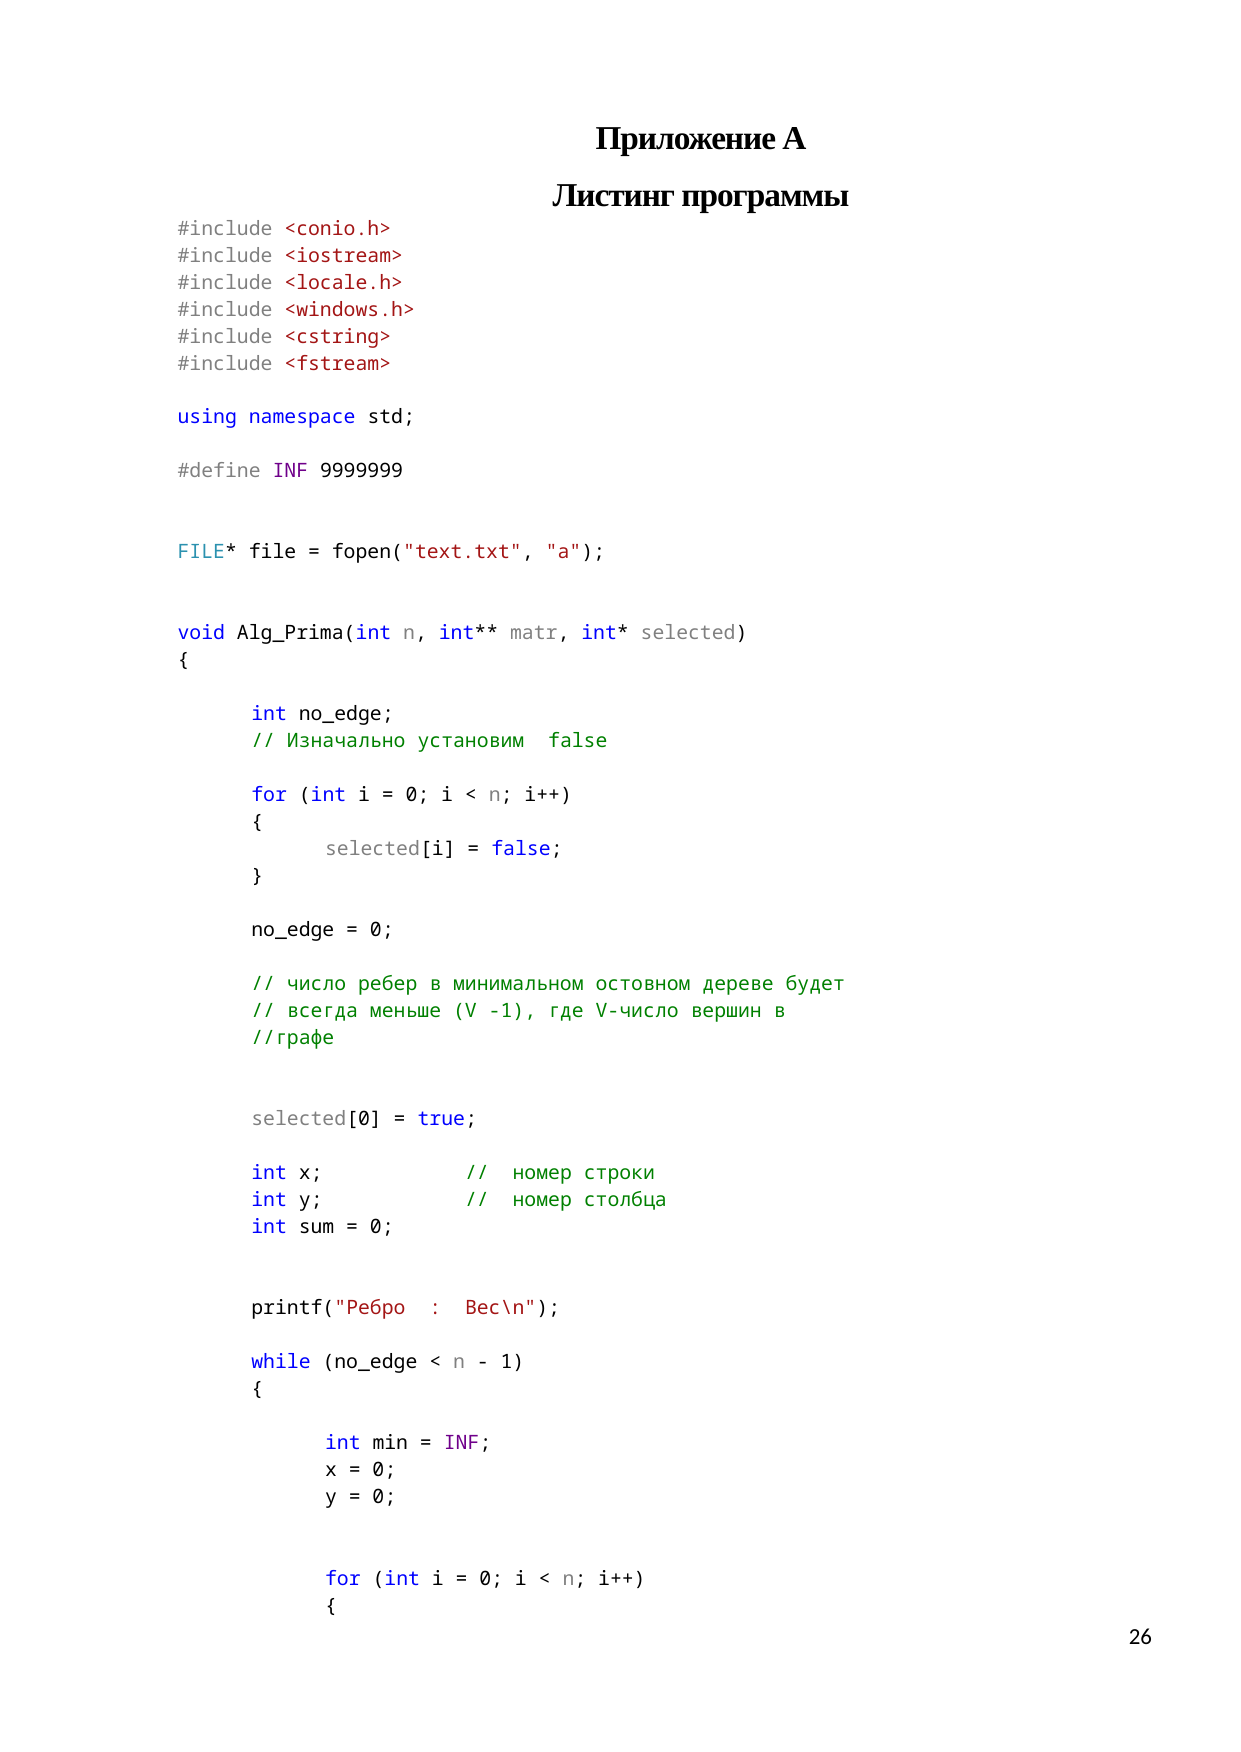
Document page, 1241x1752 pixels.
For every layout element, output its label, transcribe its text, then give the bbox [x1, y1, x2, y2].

text #define INF 9999999 [177, 457, 1152, 484]
text int x; // номер строки [177, 1158, 1152, 1185]
text for (int i = 0; i < n; i++) [177, 781, 1152, 807]
text #include <conio.h> [177, 214, 1152, 241]
text { [177, 646, 1152, 673]
text using namespace std; [177, 403, 1152, 430]
text y = 0; [177, 1482, 1152, 1509]
text } [177, 861, 1152, 888]
text x = 0; [177, 1455, 1152, 1482]
text #include <windows.h> [177, 295, 1152, 322]
text //графе [177, 1023, 1152, 1050]
text // Изначально установим false [177, 727, 1152, 753]
text printf("Ребро : Вес\n"); [177, 1293, 1152, 1320]
text { [177, 807, 1152, 834]
text int sum = 0; [177, 1212, 1152, 1239]
text FILE* file = fopen("text.txt", "a"); [177, 538, 1152, 565]
text { [177, 1591, 1152, 1618]
text #include <iostream> [177, 241, 1152, 268]
text Листинг программы [177, 176, 1152, 214]
text #include <fstream> [177, 349, 1152, 376]
text selected[0] = true; [177, 1104, 1152, 1131]
text int min = INF; [177, 1428, 1152, 1455]
text int y; // номер столбца [177, 1185, 1152, 1212]
text { [177, 1374, 1152, 1401]
text #include <cstring> [177, 322, 1152, 349]
text no_edge = 0; [177, 915, 1152, 942]
text // всегда меньше (V -1), где V-число вершин в [177, 996, 1152, 1023]
text int no_edge; [177, 699, 1152, 727]
text selected[i] = false; [177, 834, 1152, 861]
text void Alg_Prima(int n, int** matr, int* selected) [177, 619, 1152, 646]
subtitle Приложение А [177, 118, 1152, 156]
text while (no_edge < n - 1) [177, 1347, 1152, 1374]
text // число ребер в минимальном остовном дереве будет [177, 969, 1152, 996]
text for (int i = 0; i < n; i++) [177, 1564, 1152, 1591]
text #include <locale.h> [177, 268, 1152, 295]
